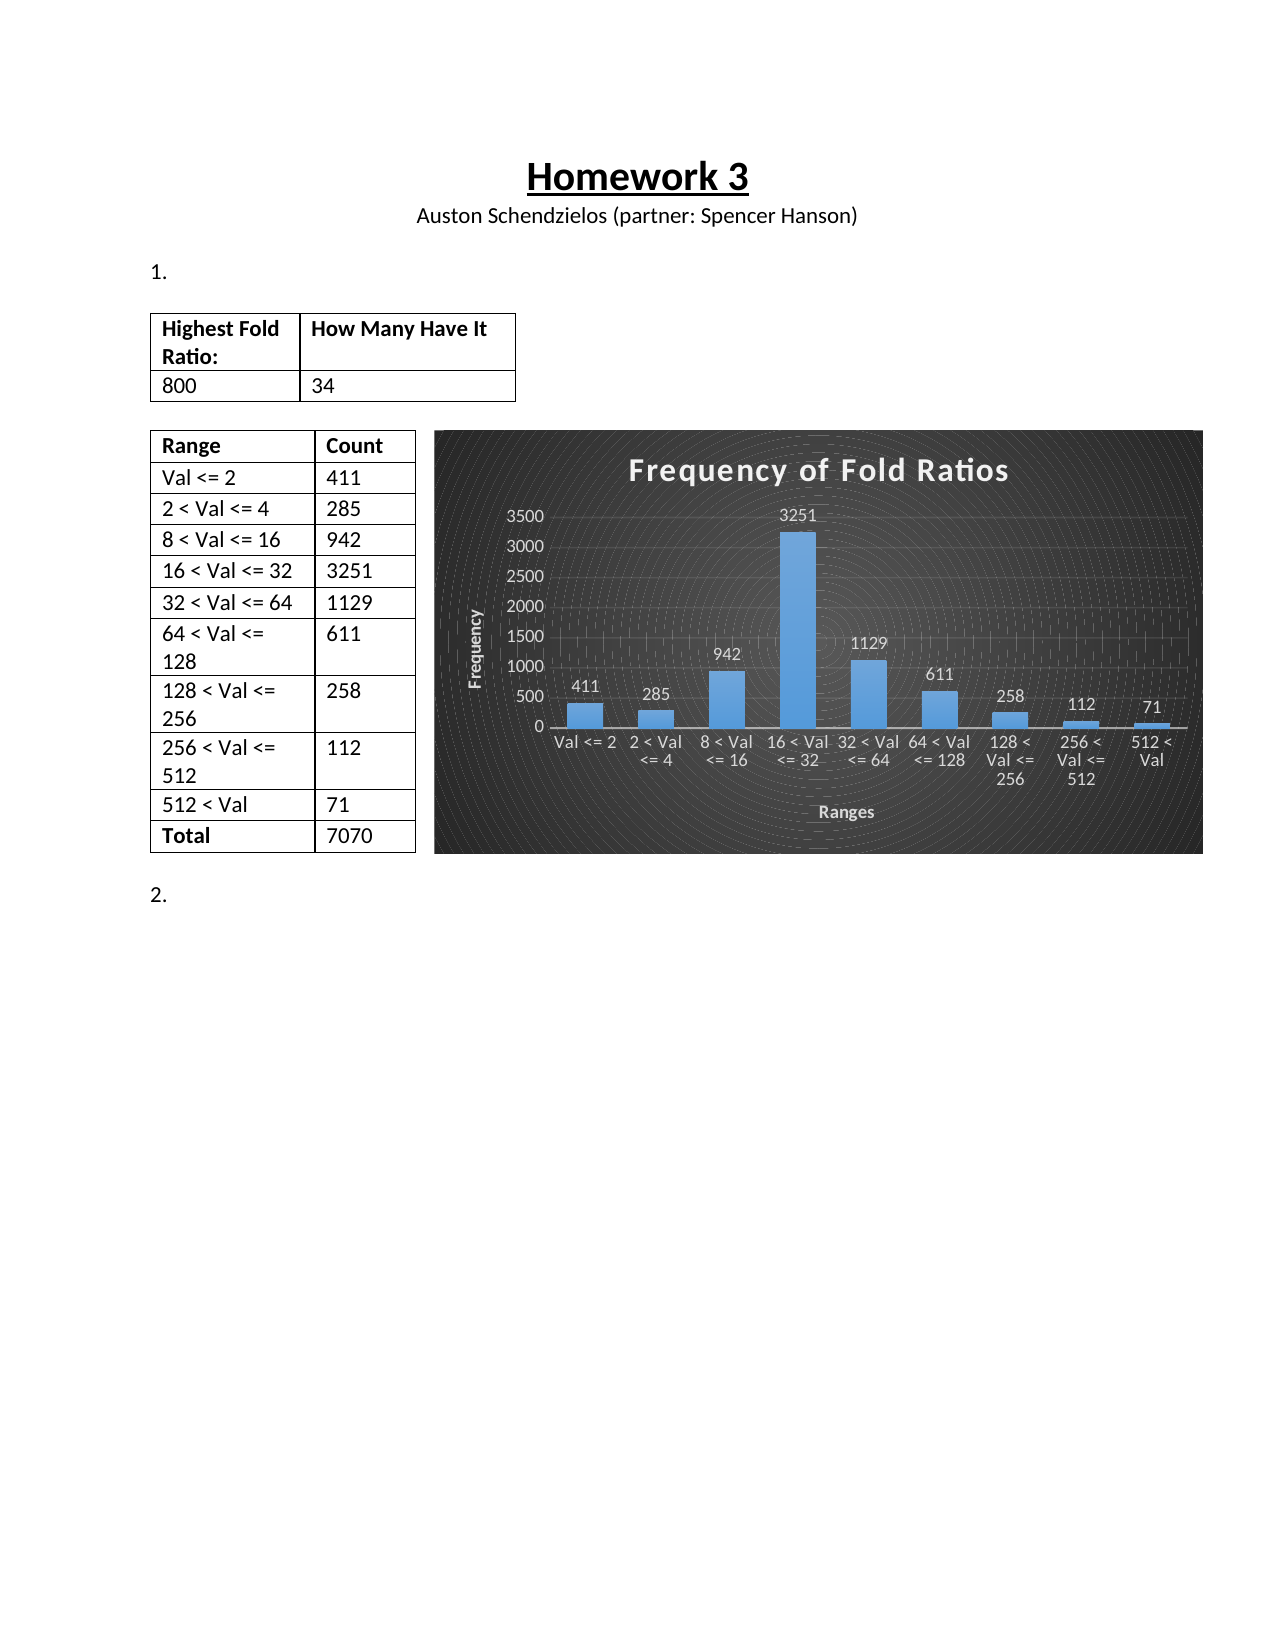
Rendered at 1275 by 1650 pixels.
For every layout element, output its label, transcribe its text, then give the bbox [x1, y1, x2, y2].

table_cell 512 < Val [151, 790, 314, 820]
table_cell 7070 [316, 821, 415, 852]
text Auston Schendzielos (partner: Spencer Hanson) [150, 201, 1125, 229]
table_cell 71 [316, 790, 415, 820]
table_cell 611 [316, 619, 415, 675]
table_cell 285 [316, 494, 415, 524]
table_cell 64 < Val <= 128 [151, 619, 314, 675]
table_cell 800 [151, 371, 299, 401]
table_cell 258 [316, 676, 415, 732]
table_cell 411 [316, 463, 415, 493]
table_cell 3251 [316, 556, 415, 587]
table_header Highest Fold Ratio: [151, 314, 299, 370]
table_cell 34 [301, 371, 515, 401]
table_cell 128 < Val <= 256 [151, 676, 314, 732]
text Homework 3 [150, 150, 1125, 201]
table_cell 2 < Val <= 4 [151, 494, 314, 524]
text 2. [150, 881, 1125, 909]
table_header Count [316, 431, 415, 462]
table_cell 112 [316, 733, 415, 789]
table_cell 256 < Val <= 512 [151, 733, 314, 789]
text 1. [150, 257, 1125, 285]
table_cell 8 < Val <= 16 [151, 525, 314, 555]
table_cell Val <= 2 [151, 463, 314, 493]
table_cell 1129 [316, 588, 415, 618]
table_cell Total [151, 821, 314, 852]
table_cell 942 [316, 525, 415, 555]
table_cell 16 < Val <= 32 [151, 556, 314, 587]
table_cell 32 < Val <= 64 [151, 588, 314, 618]
table_header How Many Have It [301, 314, 515, 370]
table_header Range [151, 431, 314, 462]
